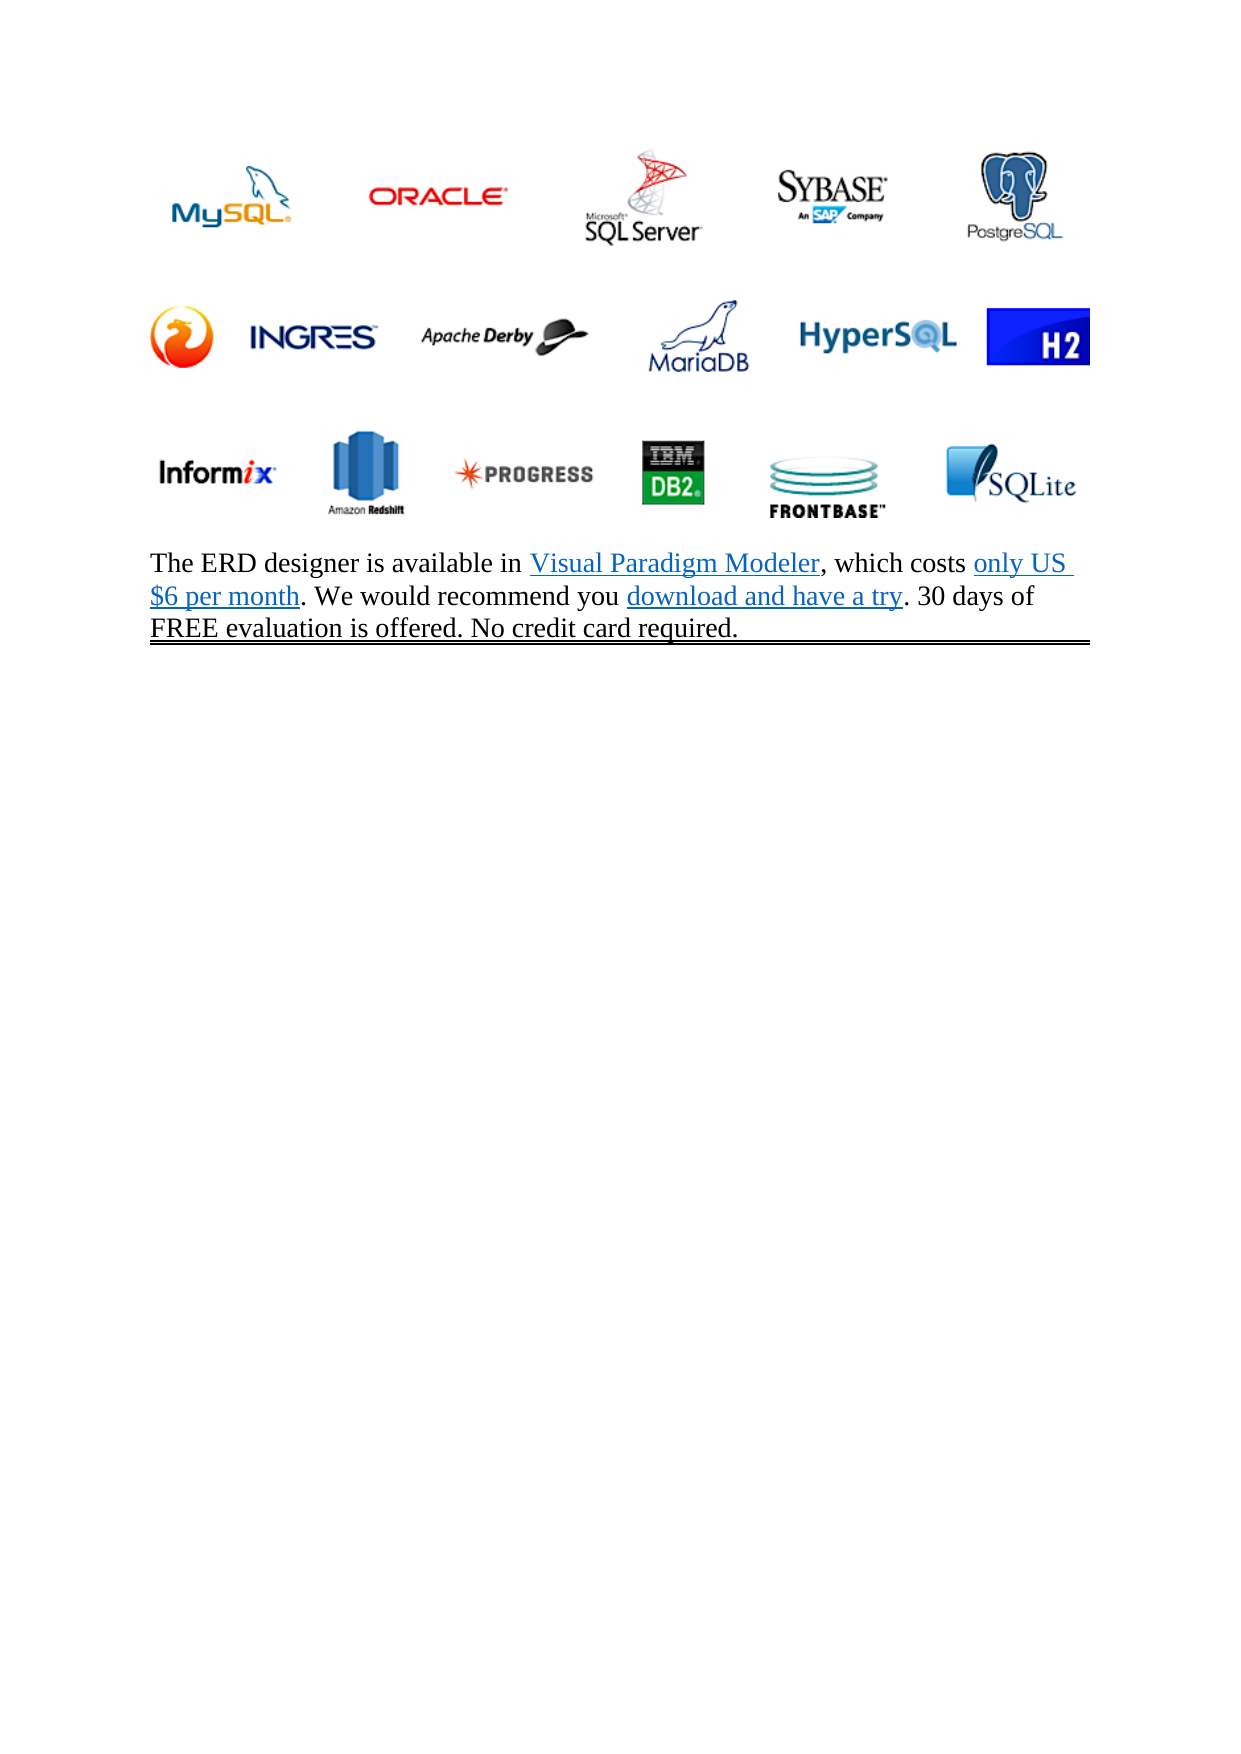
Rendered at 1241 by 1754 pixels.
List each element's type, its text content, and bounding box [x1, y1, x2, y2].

text The ERD designer is available in Visual Paradigm Modeler, which costs only US $6 per month. We would recommend you download and have a try. 30 days of FREE evaluation is offered. No credit card required. [150, 547, 1090, 640]
picture [150, 149, 1090, 518]
